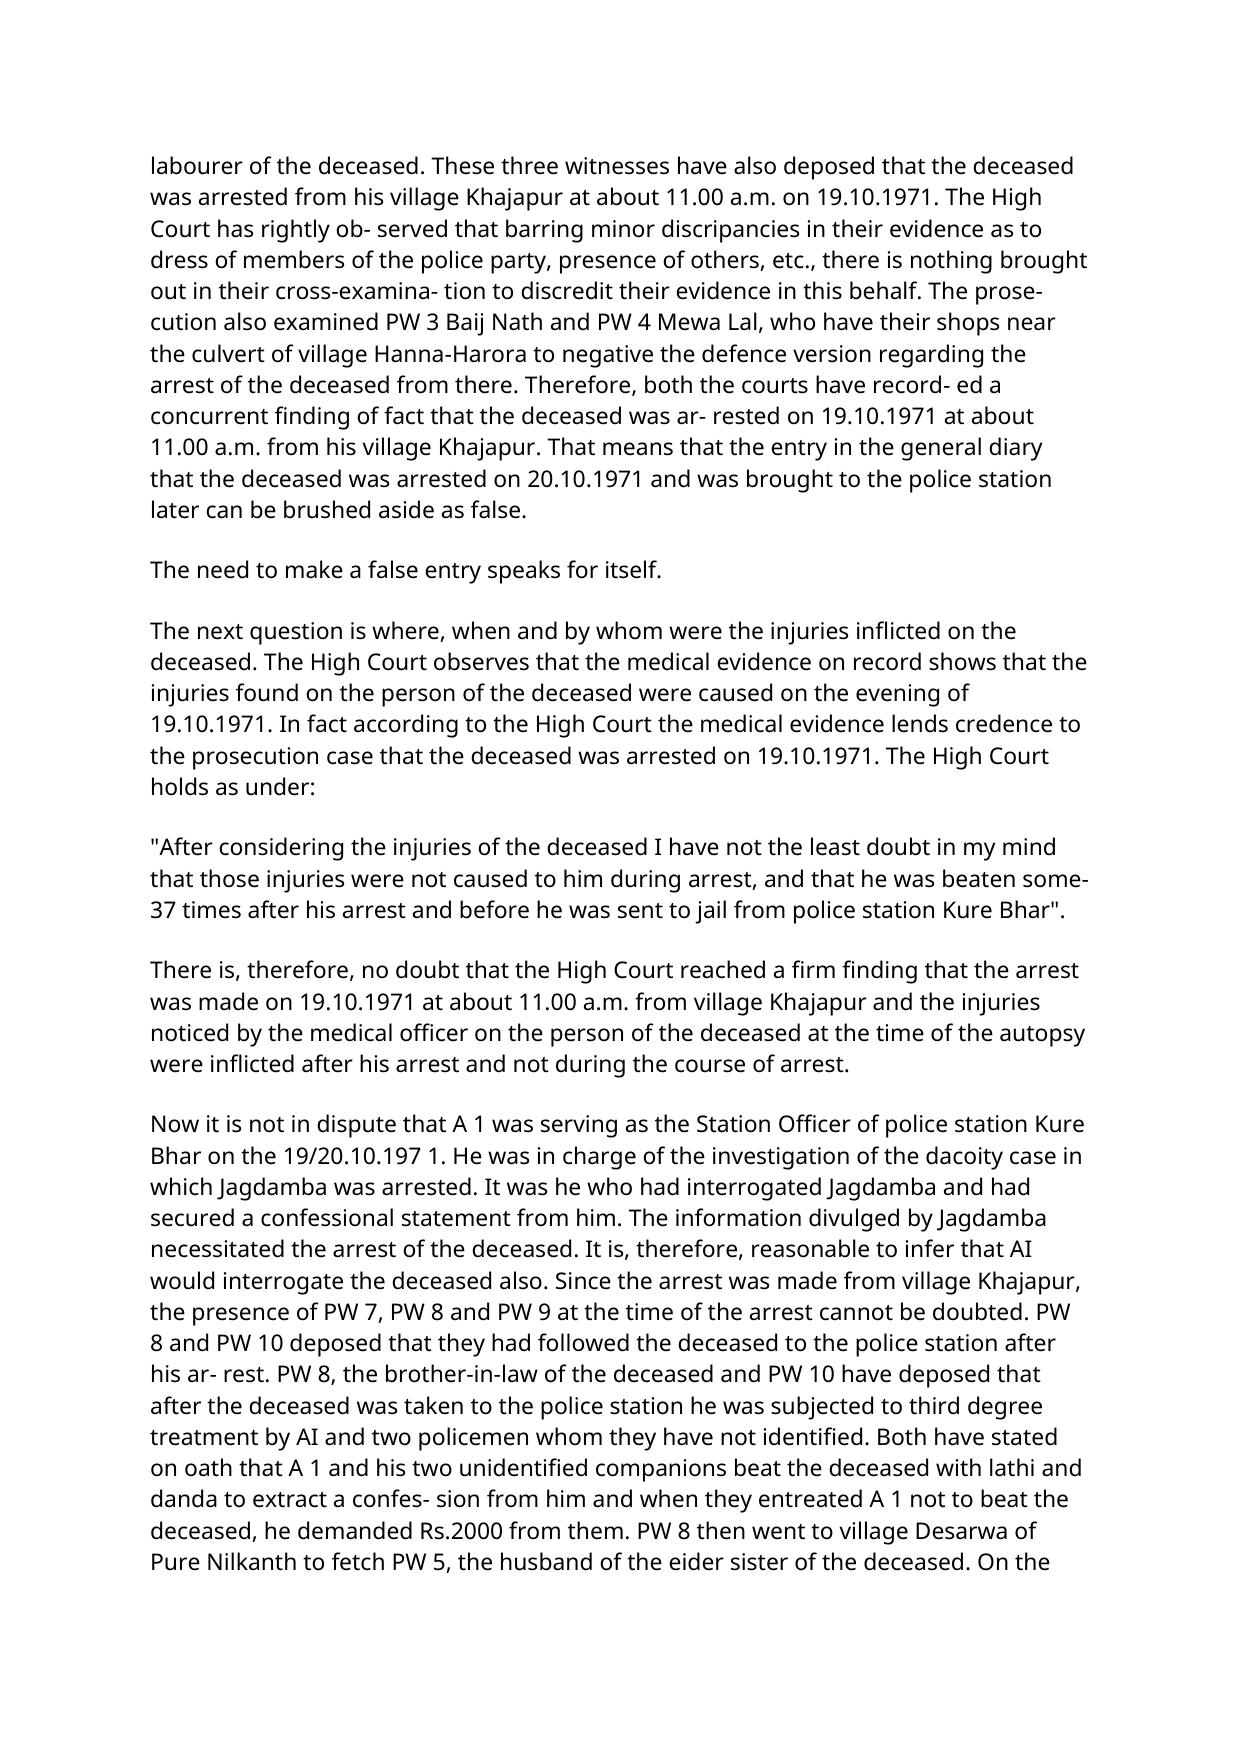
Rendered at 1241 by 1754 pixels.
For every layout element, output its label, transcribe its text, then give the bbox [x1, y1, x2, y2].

text "After considering the injuries of the deceased I have not the least doubt in my mind that those injuries were not caused to him during arrest, and that he was beaten some- 37 times after his arrest and before he was sent to jail from police station Kure Bhar". [150, 831, 1090, 925]
text There is, therefore, no doubt that the High Court reached a firm finding that the arrest was made on 19.10.1971 at about 11.00 a.m. from village Khajapur and the injuries noticed by the medical officer on the person of the deceased at the time of the autopsy were inflicted after his arrest and not during the course of arrest. [150, 954, 1090, 1079]
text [150, 150, 1090, 525]
text The next question is where, when and by whom were the injuries inflicted on the deceased. The High Court observes that the medical evidence on record shows that the injuries found on the person of the deceased were caused on the evening of 19.10.1971. In fact according to the High Court the medical evidence lends credence to the prosecution case that the deceased was arrested on 19.10.1971. The High Court holds as under: [150, 614, 1090, 802]
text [150, 1108, 1090, 1577]
text The need to make a false entry speaks for itself. [150, 554, 1090, 585]
